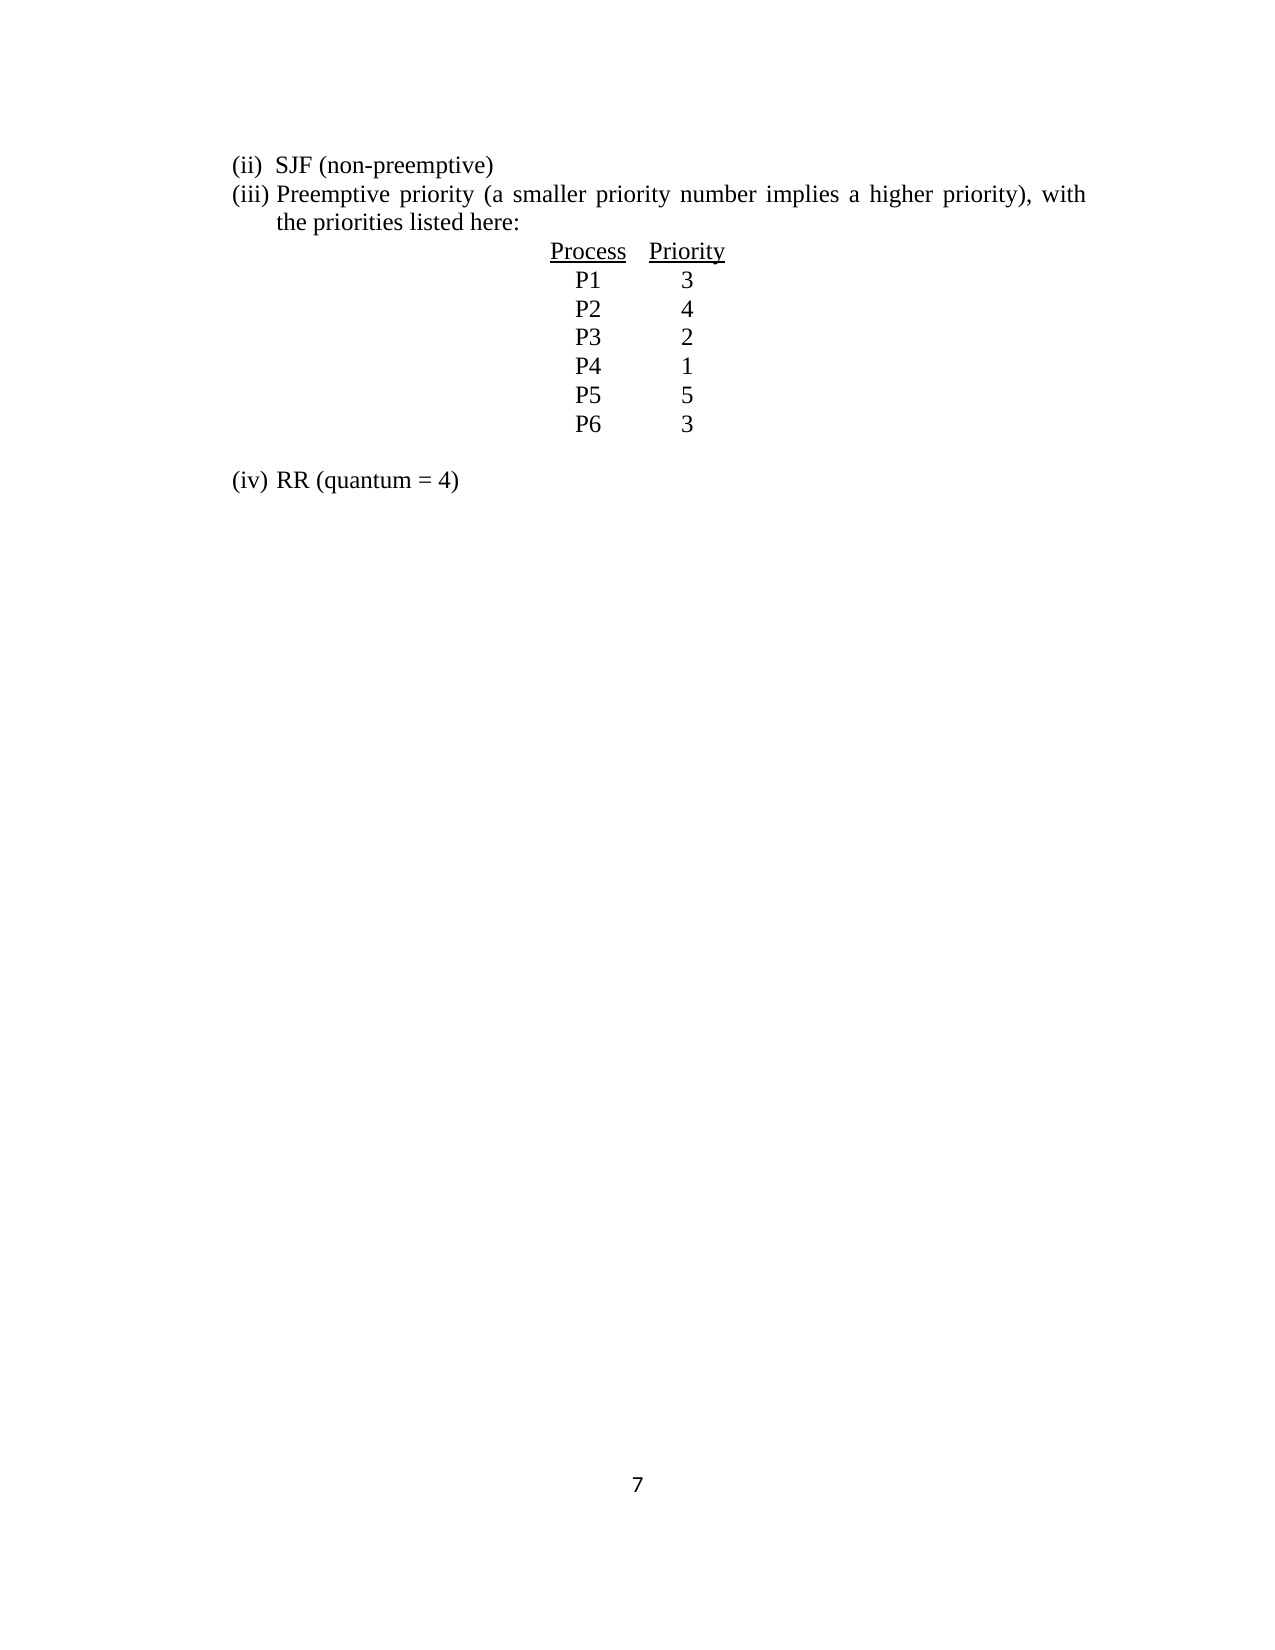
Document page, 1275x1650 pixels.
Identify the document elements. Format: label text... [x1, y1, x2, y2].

list RR (quantum = 4) [232, 466, 1087, 494]
table_cell P3 [539, 323, 637, 351]
table_cell 4 [638, 294, 736, 322]
list Preemptive priority (a smaller priority number implies a higher priority), with the priorities listed here: [232, 179, 1087, 236]
table_cell 3 [638, 265, 736, 294]
table_cell P1 [539, 265, 637, 294]
list SJF (non-preemptive) [232, 150, 1087, 179]
table_cell 1 [638, 351, 736, 380]
table_cell 5 3 [638, 380, 736, 437]
table_cell P2 [539, 294, 637, 322]
table_header Process [539, 236, 637, 265]
table_cell P4 [539, 351, 637, 380]
table_cell 2 [638, 323, 736, 351]
table_header Priority [638, 236, 736, 265]
table_cell P5 P6 [539, 380, 637, 437]
